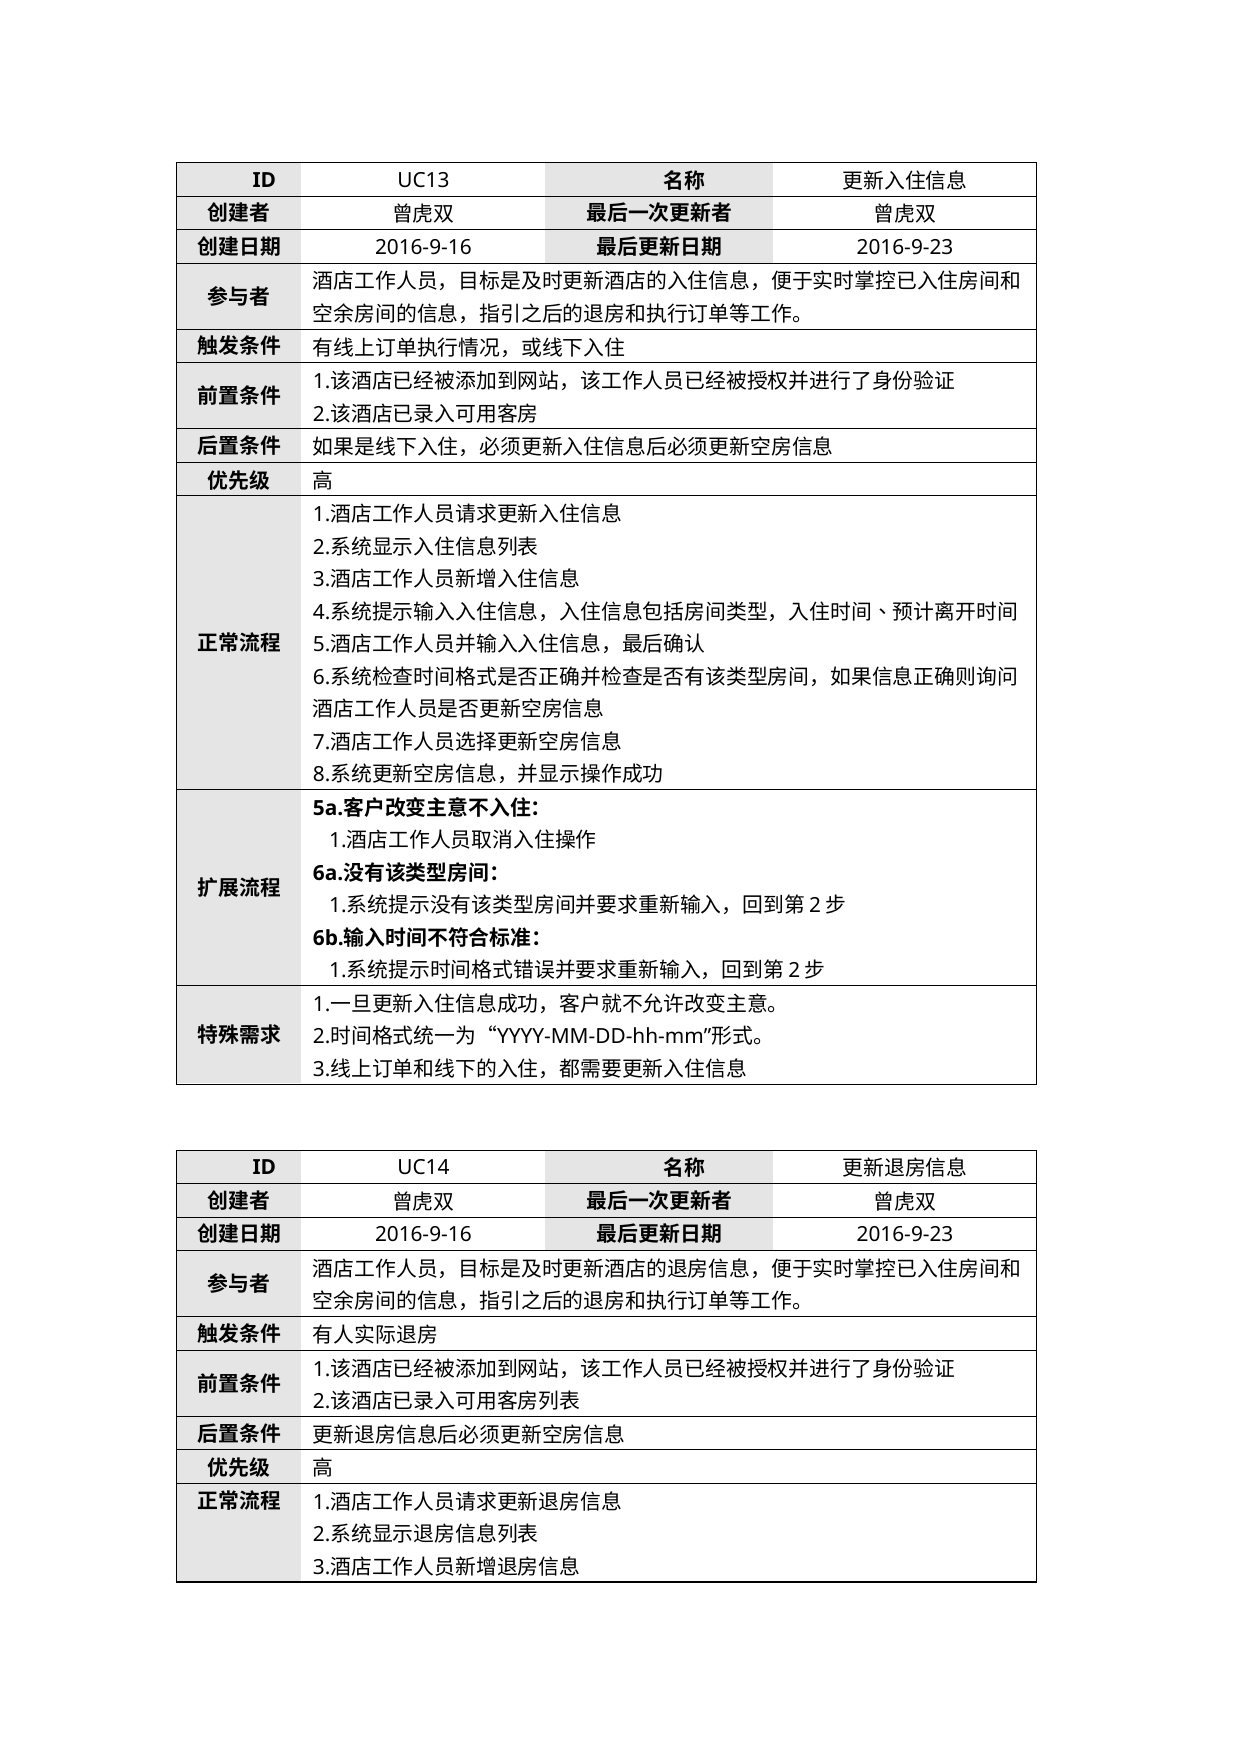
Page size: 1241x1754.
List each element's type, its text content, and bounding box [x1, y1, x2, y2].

table_cell 最后一次更新者 [545, 197, 773, 229]
table_cell 曾虎双 [774, 197, 1036, 229]
table_header ID [177, 163, 301, 196]
table_cell 优先级 [177, 1450, 301, 1483]
table_cell 创建日期 [177, 1218, 301, 1250]
table_header UC13 [301, 163, 544, 196]
table_cell 正常流程 [177, 496, 301, 789]
table_cell 有线上订单执行情况，或线下入住 [301, 330, 1036, 362]
table_cell 触发条件 [177, 1317, 301, 1350]
table_cell 正常流程 [177, 1484, 301, 1581]
table_cell 最后更新日期 [545, 1218, 773, 1250]
table_cell 5a.客户改变主意不入住： 1.酒店工作人员取消入住操作 6a.没有该类型房间： 1.系统提示没有该类型房间并要求重新输入，回到第2步 6b.输入时间不符合标准： 1.系统提示时间格式错误并要求重新输入，回到第2步 [301, 790, 1036, 985]
table_header 更新入住信息 [774, 163, 1036, 196]
table_cell 曾虎双 [301, 1184, 544, 1217]
table_cell 前置条件 [177, 1351, 301, 1416]
table_cell 酒店工作人员，目标是及时更新酒店的退房信息，便于实时掌控已入住房间和空余房间的信息，指引之后的退房和执行订单等工作。 [301, 1251, 1036, 1316]
table_header ID [177, 1151, 301, 1183]
table_cell 参与者 [177, 264, 301, 329]
table_cell 如果是线下入住，必须更新入住信息后必须更新空房信息 [301, 429, 1036, 462]
table_cell 有人实际退房 [301, 1317, 1036, 1350]
table_cell 触发条件 [177, 330, 301, 362]
table_cell 高 [301, 463, 1036, 495]
table_cell 曾虎双 [774, 1184, 1036, 1217]
table_cell 最后更新日期 [545, 230, 773, 263]
table_header 名称 [545, 163, 773, 196]
table_cell 后置条件 [177, 429, 301, 462]
table_cell 扩展流程 [177, 790, 301, 985]
table_cell 曾虎双 [301, 197, 544, 229]
table_cell 2016-9-16 [301, 1218, 544, 1250]
table_cell 特殊需求 [177, 986, 301, 1083]
table_cell 最后一次更新者 [545, 1184, 773, 1217]
table_header UC14 [301, 1151, 544, 1183]
table_cell 2016-9-23 [774, 1218, 1036, 1250]
table_header 更新退房信息 [774, 1151, 1036, 1183]
table_cell 创建者 [177, 1184, 301, 1217]
table_cell 后置条件 [177, 1417, 301, 1449]
table_cell 创建者 [177, 197, 301, 229]
table_cell 优先级 [177, 463, 301, 495]
table_cell 2016-9-16 [301, 230, 544, 263]
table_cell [301, 1484, 1036, 1581]
table_cell 酒店工作人员，目标是及时更新酒店的入住信息，便于实时掌控已入住房间和空余房间的信息，指引之后的退房和执行订单等工作。 [301, 264, 1036, 329]
table_cell 1.酒店工作人员请求更新入住信息 2.系统显示入住信息列表 3.酒店工作人员新增入住信息 4.系统提示输入入住信息，入住信息包括房间类型，入住时间、预计离开时间 5.酒店工作人员并输入入住信息，最后确认 6.系统检查时间格式是否正确并检查是否有该类型房间，如果信息正确则询问酒店工作人员是否更新空房信息 7.酒店工作人员选择更新空房信息 8.系统更新空房信息，并显示操作成功 [301, 496, 1036, 789]
table_cell 高 [301, 1450, 1036, 1483]
table_cell 前置条件 [177, 363, 301, 428]
table_cell 该酒店已经被添加到网站，该工作人员已经被授权并进行了身份验证 该酒店已录入可用客房 [301, 363, 1036, 428]
table_header 名称 [545, 1151, 773, 1183]
table_cell 参与者 [177, 1251, 301, 1316]
table_cell 2016-9-23 [774, 230, 1036, 263]
table_cell 更新退房信息后必须更新空房信息 [301, 1417, 1036, 1449]
table_cell 一旦更新入住信息成功，客户就不允许改变主意。 时间格式统一为“YYYY-MM-DD-hh-mm”形式。 线上订单和线下的入住，都需要更新入住信息 [301, 986, 1036, 1083]
table_cell 创建日期 [177, 230, 301, 263]
table_cell 该酒店已经被添加到网站，该工作人员已经被授权并进行了身份验证 该酒店已录入可用客房列表 [301, 1351, 1036, 1416]
